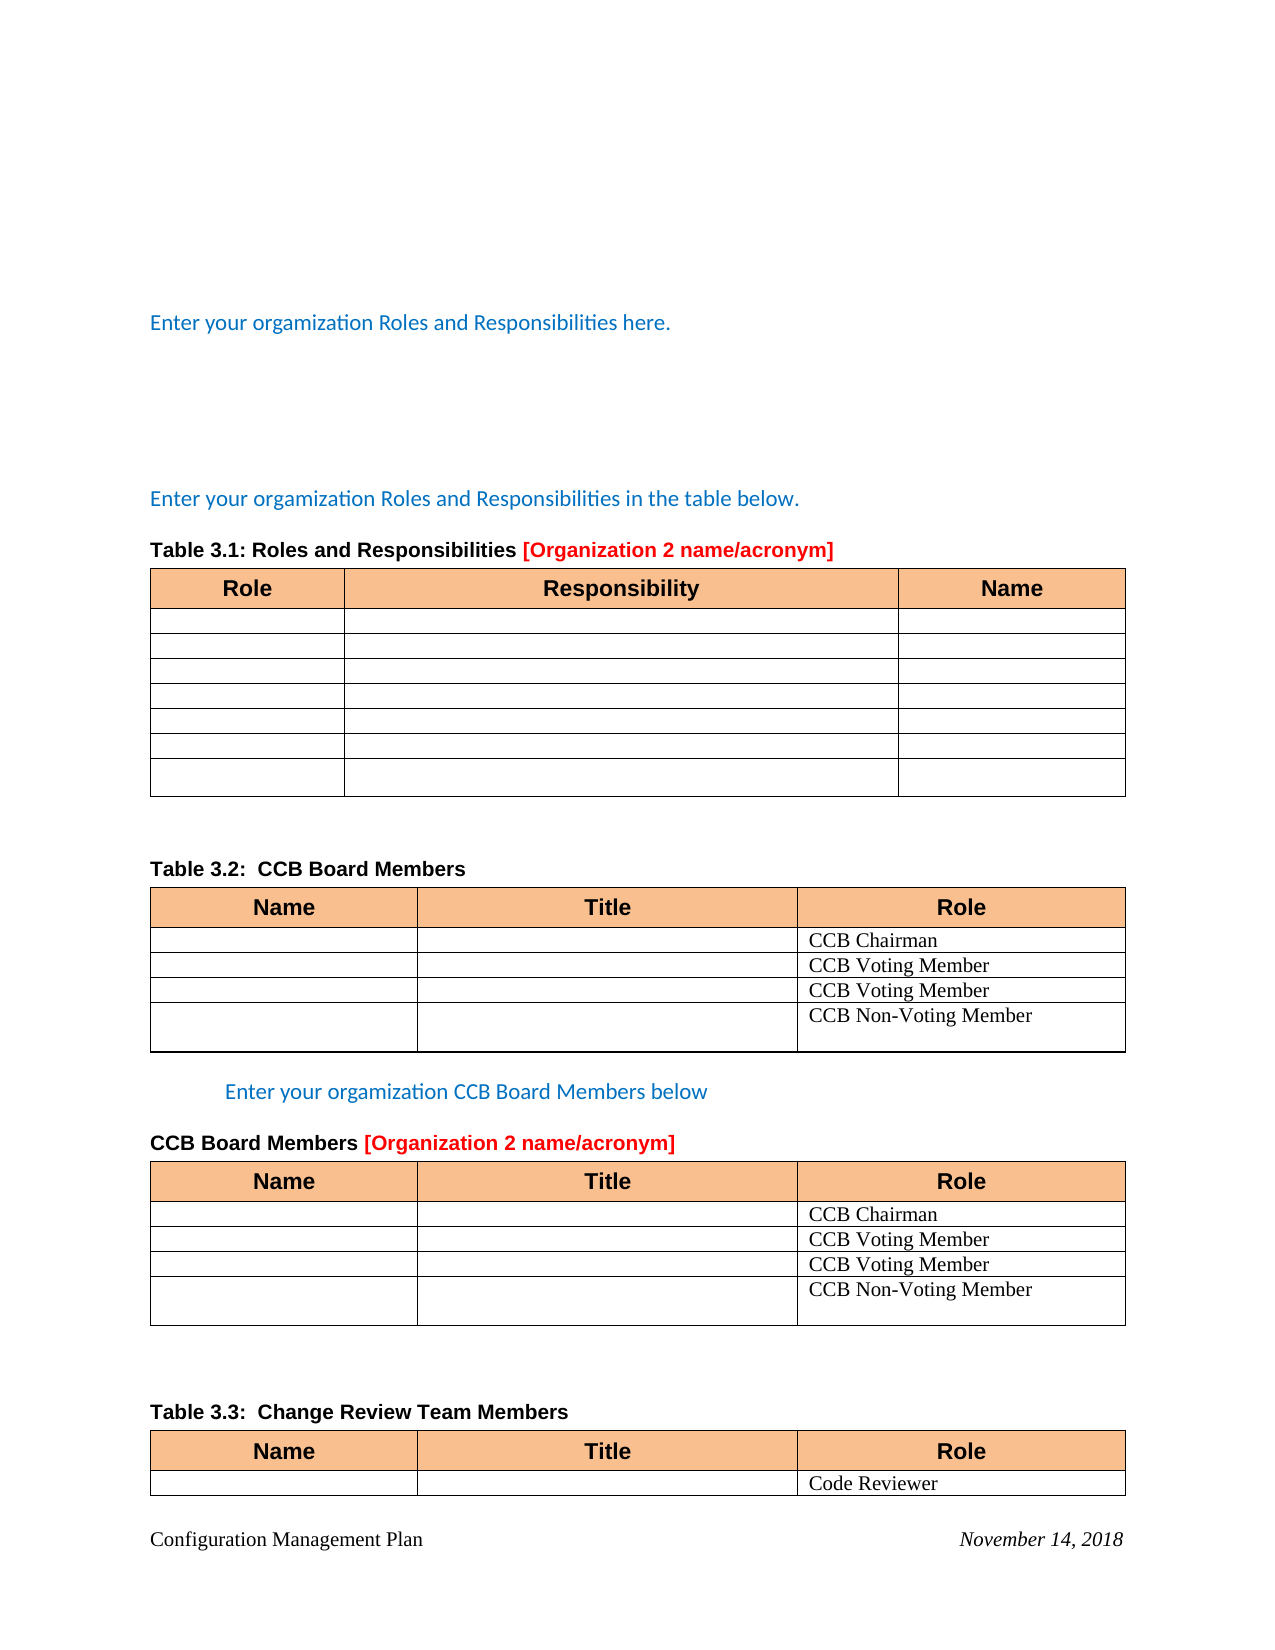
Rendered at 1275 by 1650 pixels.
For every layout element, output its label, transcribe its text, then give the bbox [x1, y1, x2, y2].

text Table 3.2: CCB Board Members [150, 857, 1125, 881]
table_cell [899, 634, 1125, 658]
table_cell [418, 1227, 797, 1251]
table_cell [151, 978, 417, 1002]
subtitle Enter your orgamization CCB Board Members below [225, 1077, 1125, 1106]
table_cell [418, 978, 797, 1002]
table_header Role [151, 569, 344, 608]
table_cell [151, 1277, 417, 1325]
text CCB Board Members [Organization 2 name/acronym] [150, 1131, 1125, 1154]
table_cell [345, 709, 898, 733]
table_cell [345, 634, 898, 658]
text Enter your orgamization Roles and Responsibilities in the table below. [150, 484, 1125, 512]
table_cell [418, 928, 797, 952]
table_header Name [151, 1431, 417, 1470]
table_cell [899, 659, 1125, 683]
table_cell [345, 609, 898, 633]
table_cell CCB Non-Voting Member [798, 1277, 1125, 1325]
table_cell [418, 1003, 797, 1051]
table_cell [151, 659, 344, 683]
text Table 3.1: Roles and Responsibilities [Organization 2 name/acronym] [150, 537, 1125, 561]
table_cell [151, 1003, 417, 1051]
table_cell [899, 609, 1125, 633]
table_cell CCB Voting Member [798, 1227, 1125, 1251]
table_header Name [899, 569, 1125, 608]
table_header Name [151, 1162, 417, 1201]
table_cell [151, 634, 344, 658]
table_header Title [418, 888, 797, 927]
table_cell [151, 928, 417, 952]
table_header Name [151, 888, 417, 927]
table_cell CCB Chairman [798, 928, 1125, 952]
table_header Role [798, 888, 1125, 927]
table_cell [345, 684, 898, 708]
table_cell CCB Voting Member [798, 978, 1125, 1002]
table_cell CCB Non-Voting Member [798, 1003, 1125, 1051]
table_cell [151, 709, 344, 733]
table_cell [899, 734, 1125, 758]
table_cell [151, 759, 344, 796]
table_cell [345, 759, 898, 796]
table_header Responsibility [345, 569, 898, 608]
table_cell [151, 1227, 417, 1251]
table_cell [418, 1252, 797, 1276]
table_header Title [418, 1431, 797, 1470]
table_cell [899, 759, 1125, 796]
table_cell [345, 734, 898, 758]
table_cell [151, 734, 344, 758]
table_cell CCB Voting Member [798, 1252, 1125, 1276]
table_cell [151, 1252, 417, 1276]
table_cell [345, 659, 898, 683]
text Table 3.3: Change Review Team Members [150, 1400, 1125, 1424]
table_header Title [418, 1162, 797, 1201]
table_cell [151, 609, 344, 633]
table_cell Code Reviewer [798, 1471, 1125, 1495]
table_cell [151, 1202, 417, 1226]
table_cell [899, 709, 1125, 733]
table_cell CCB Voting Member [798, 953, 1125, 977]
table_cell [418, 953, 797, 977]
table_cell [151, 684, 344, 708]
table_cell [151, 953, 417, 977]
table_cell [418, 1202, 797, 1226]
table_cell [418, 1277, 797, 1325]
table_header Role [798, 1162, 1125, 1201]
table_header Role [798, 1431, 1125, 1470]
table_cell [899, 684, 1125, 708]
subtitle Enter your orgamization Roles and Responsibilities here. [150, 308, 1125, 336]
table_cell CCB Chairman [798, 1202, 1125, 1226]
table_cell [418, 1471, 797, 1495]
table_cell [151, 1471, 417, 1495]
